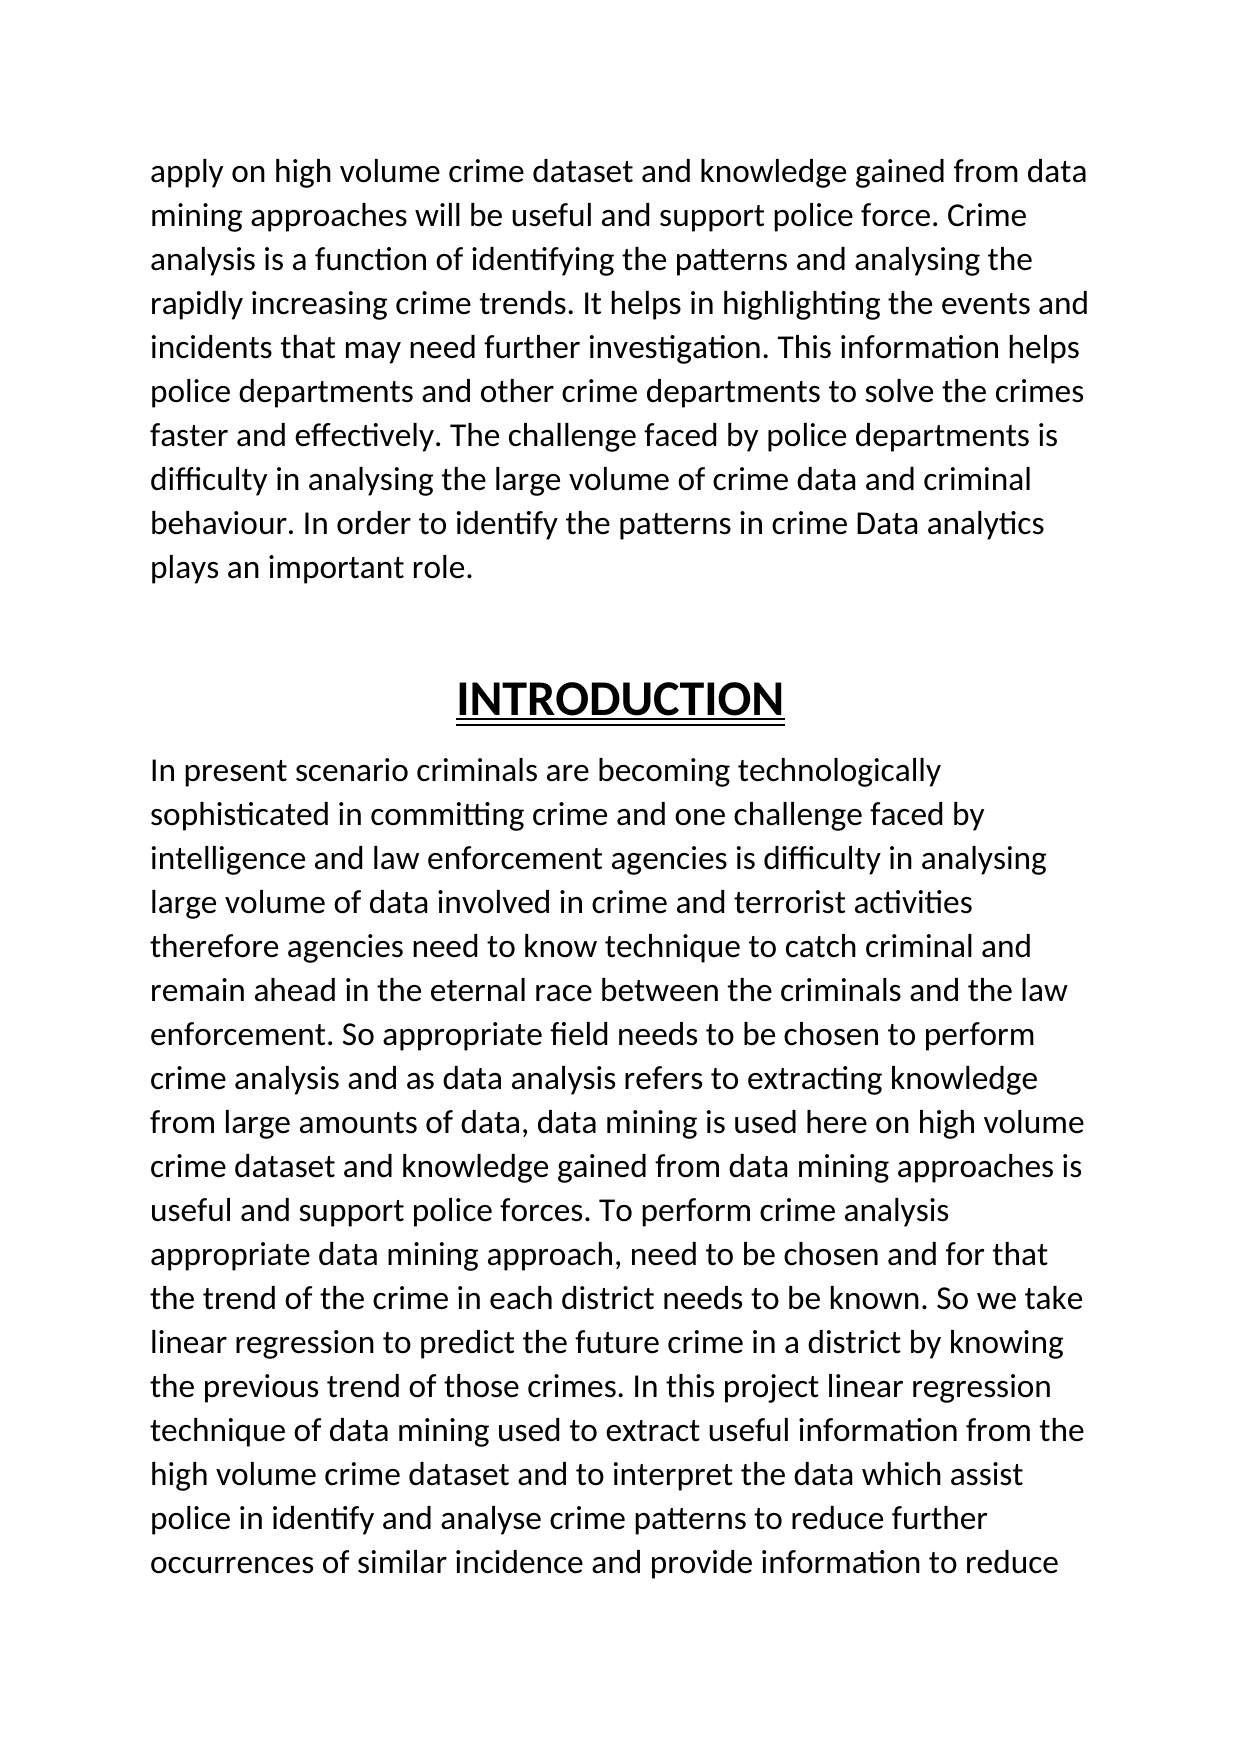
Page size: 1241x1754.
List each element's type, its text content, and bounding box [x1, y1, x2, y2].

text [150, 749, 1090, 1581]
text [150, 150, 1090, 586]
text INTRODUCTION [150, 667, 1090, 728]
